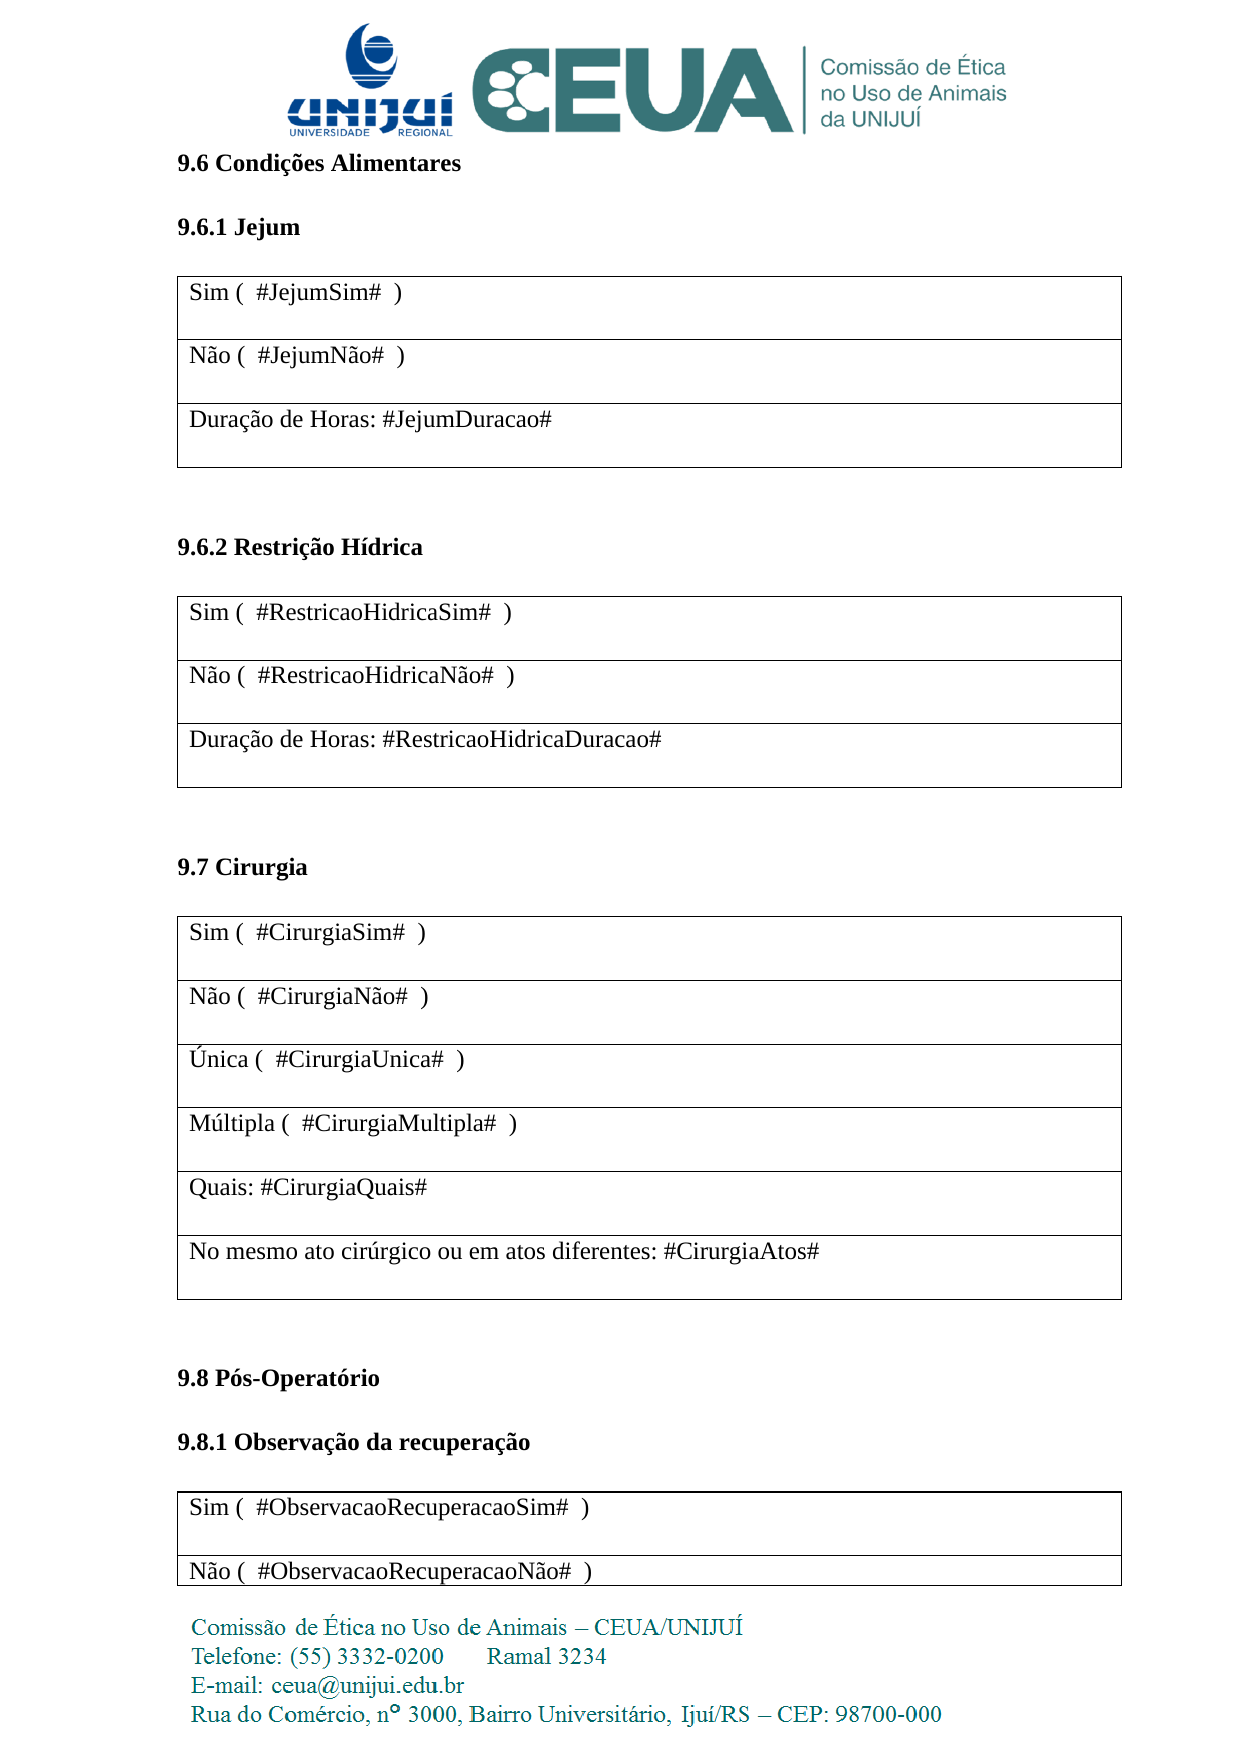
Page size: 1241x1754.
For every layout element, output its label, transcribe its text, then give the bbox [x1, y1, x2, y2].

text 9.8 Pós-Operatório [177, 1363, 1122, 1392]
table_cell Múltipla ( #CirurgiaMultipla# ) [178, 1108, 1121, 1171]
table_cell Quais: #CirurgiaQuais# [178, 1172, 1121, 1235]
text 9.6.1 Jejum [177, 212, 1122, 240]
table_header Sim ( #ObservacaoRecuperacaoSim# ) [178, 1493, 1121, 1555]
picture [176, 1604, 954, 1733]
text 9.8.1 Observação da recuperação [177, 1427, 1122, 1456]
picture [282, 21, 1018, 140]
table_cell Não ( #CirurgiaNão# ) [178, 981, 1121, 1043]
table_cell Única ( #CirurgiaUnica# ) [178, 1045, 1121, 1107]
table_header Sim ( #JejumSim# ) [178, 277, 1121, 339]
table_header Sim ( #CirurgiaSim# ) [178, 917, 1121, 980]
table_header Sim ( #RestricaoHidricaSim# ) [178, 597, 1121, 659]
table_cell Duração de Horas: #RestricaoHidricaDuracao# [178, 724, 1121, 787]
table_cell Não ( #RestricaoHidricaNão# ) [178, 661, 1121, 723]
text 9.6.2 Restrição Hídrica [177, 532, 1122, 561]
table_cell Duração de Horas: #JejumDuracao# [178, 404, 1121, 467]
table_cell Não ( #ObservacaoRecuperacaoNão# ) [178, 1556, 1121, 1585]
text 9.7 Cirurgia [177, 852, 1122, 881]
table_cell Não ( #JejumNão# ) [178, 340, 1121, 403]
text 9.6 Condições Alimentares [177, 148, 1122, 176]
table_cell No mesmo ato cirúrgico ou em atos diferentes: #CirurgiaAtos# [178, 1236, 1121, 1298]
